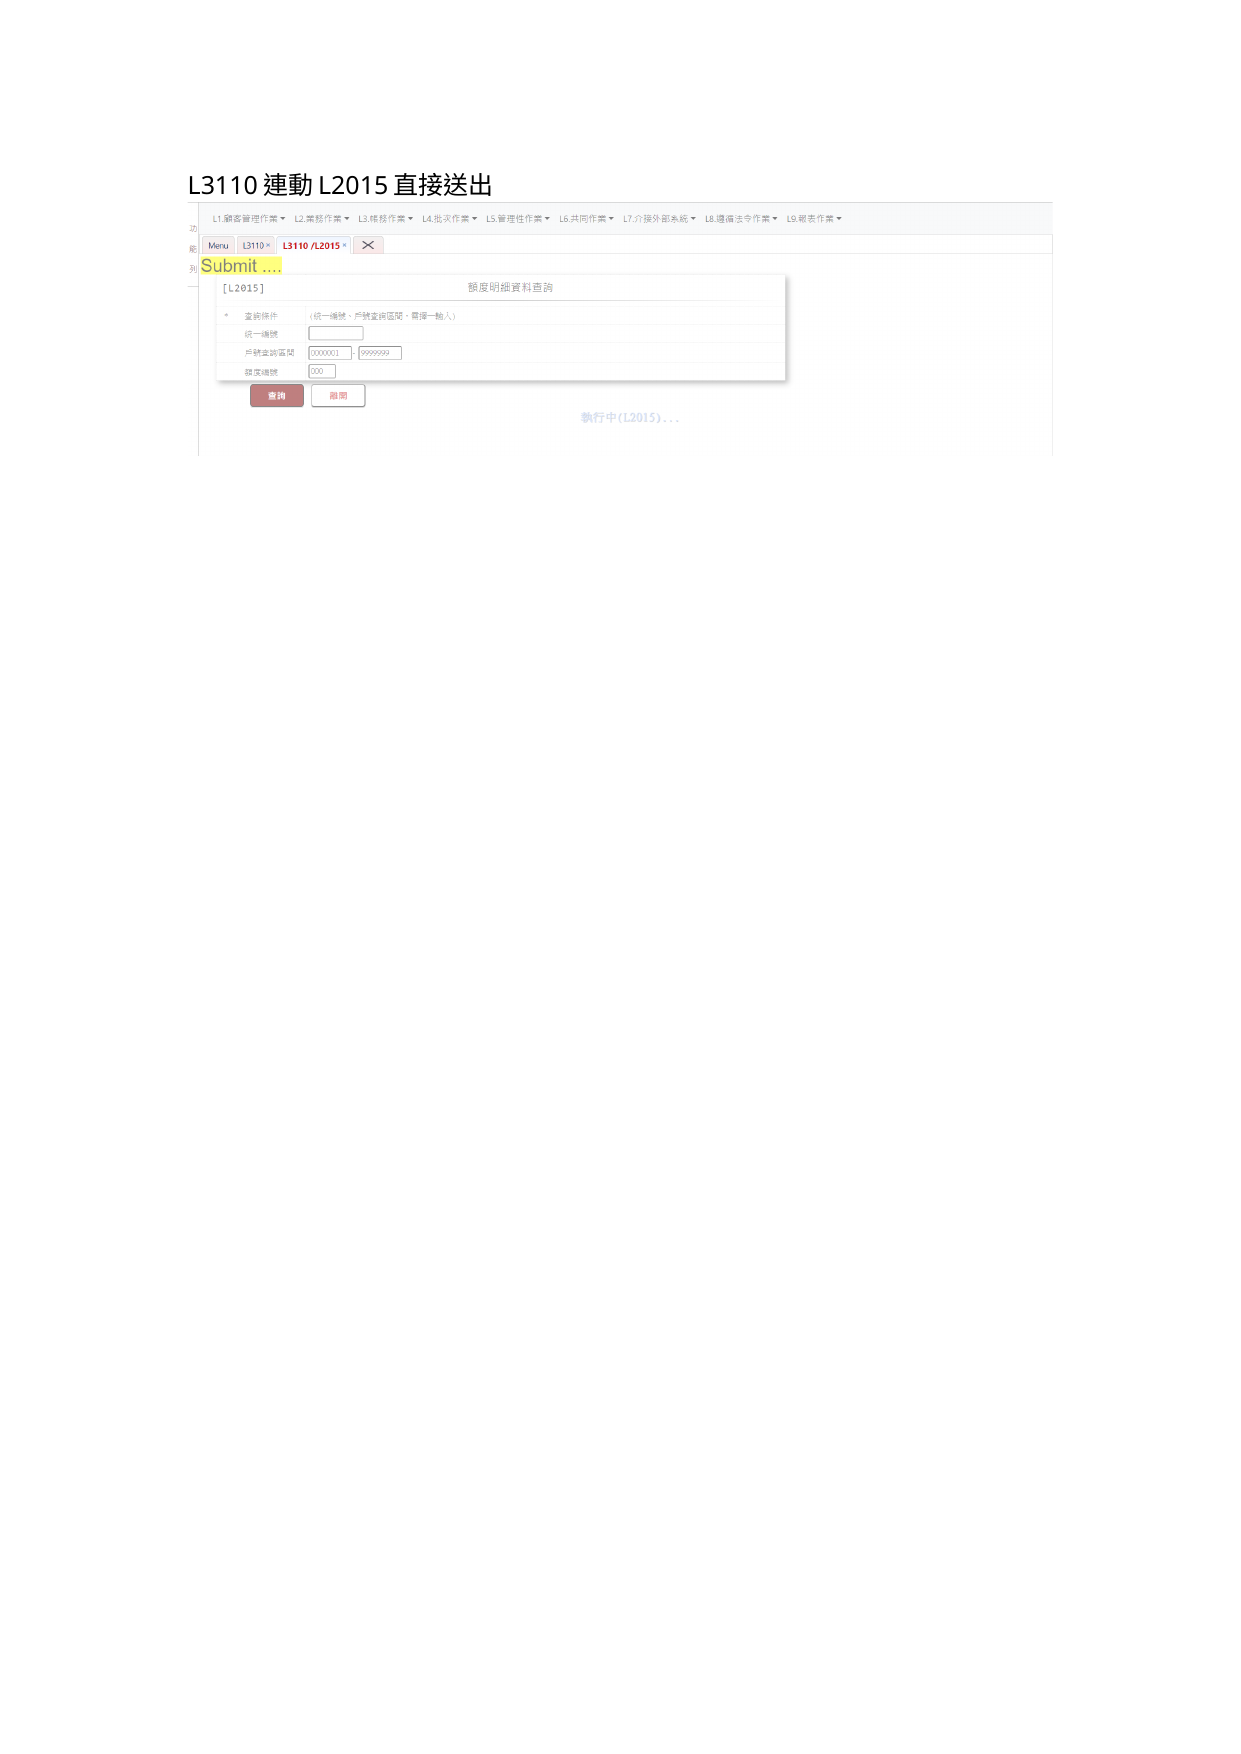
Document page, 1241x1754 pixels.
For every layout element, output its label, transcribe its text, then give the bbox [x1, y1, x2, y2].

picture [187, 202, 1053, 456]
text L3110連動L2015直接送出 [187, 164, 1053, 202]
